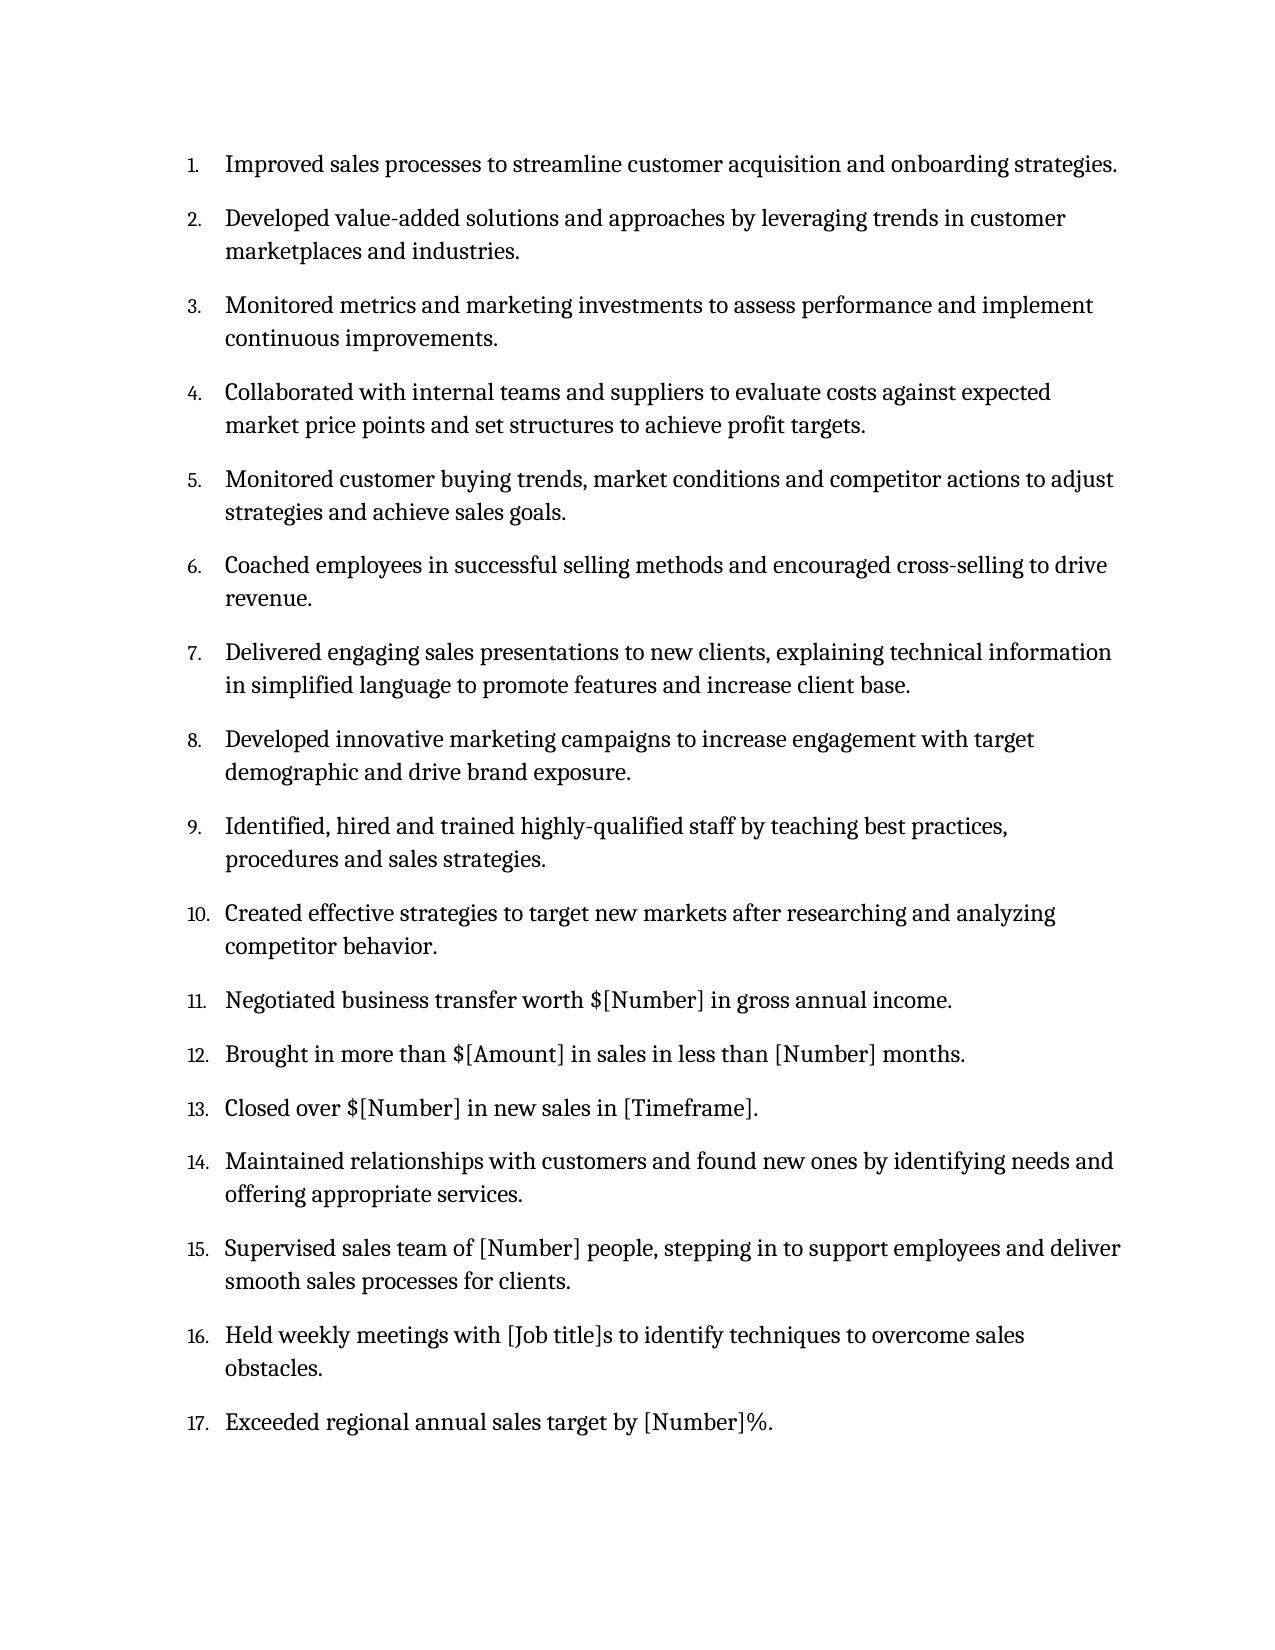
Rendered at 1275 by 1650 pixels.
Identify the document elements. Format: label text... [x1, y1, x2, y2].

list Maintained relationships with customers and found new ones by identifying needs and offering appropriate services. [187, 1147, 1125, 1209]
list Exceeded regional annual sales target by [Number]%. [187, 1408, 1125, 1437]
list Closed over $[Number] in new sales in [Timeframe]. [187, 1093, 1125, 1122]
list Monitored customer buying trends, market conditions and competitor actions to adjust strategies and achieve sales goals. [187, 464, 1125, 526]
list Brought in more than $[Amount] in sales in less than [Number] months. [187, 1039, 1125, 1068]
list Collaborated with internal teams and suppliers to evaluate costs against expected market price points and set structures to achieve profit targets. [187, 378, 1125, 439]
list Supervised sales team of [Number] people, stepping in to support employees and deliver smooth sales processes for clients. [187, 1234, 1125, 1296]
list Identified, hired and trained highly-qualified staff by teaching best practices, procedures and sales strategies. [187, 812, 1125, 874]
list Developed innovative marketing campaigns to increase engagement with target demographic and drive brand exposure. [187, 725, 1125, 787]
list Created effective strategies to target new markets after researching and analyzing competitor behavior. [187, 899, 1125, 961]
list Negotiated business transfer worth $[Number] in gross annual income. [187, 986, 1125, 1014]
list Improved sales processes to streamline customer acquisition and onboarding strategies. [187, 150, 1125, 179]
list Coached employees in successful selling methods and encouraged cross-selling to drive revenue. [187, 551, 1125, 613]
list Held weekly meetings with [Job title]s to identify techniques to overcome sales obstacles. [187, 1321, 1125, 1383]
list Monitored metrics and marketing investments to assess performance and implement continuous improvements. [187, 291, 1125, 352]
list Developed value-added solutions and approaches by leveraging trends in customer marketplaces and industries. [187, 204, 1125, 266]
list Delivered engaging sales presentations to new clients, explaining technical information in simplified language to promote features and increase client base. [187, 638, 1125, 700]
